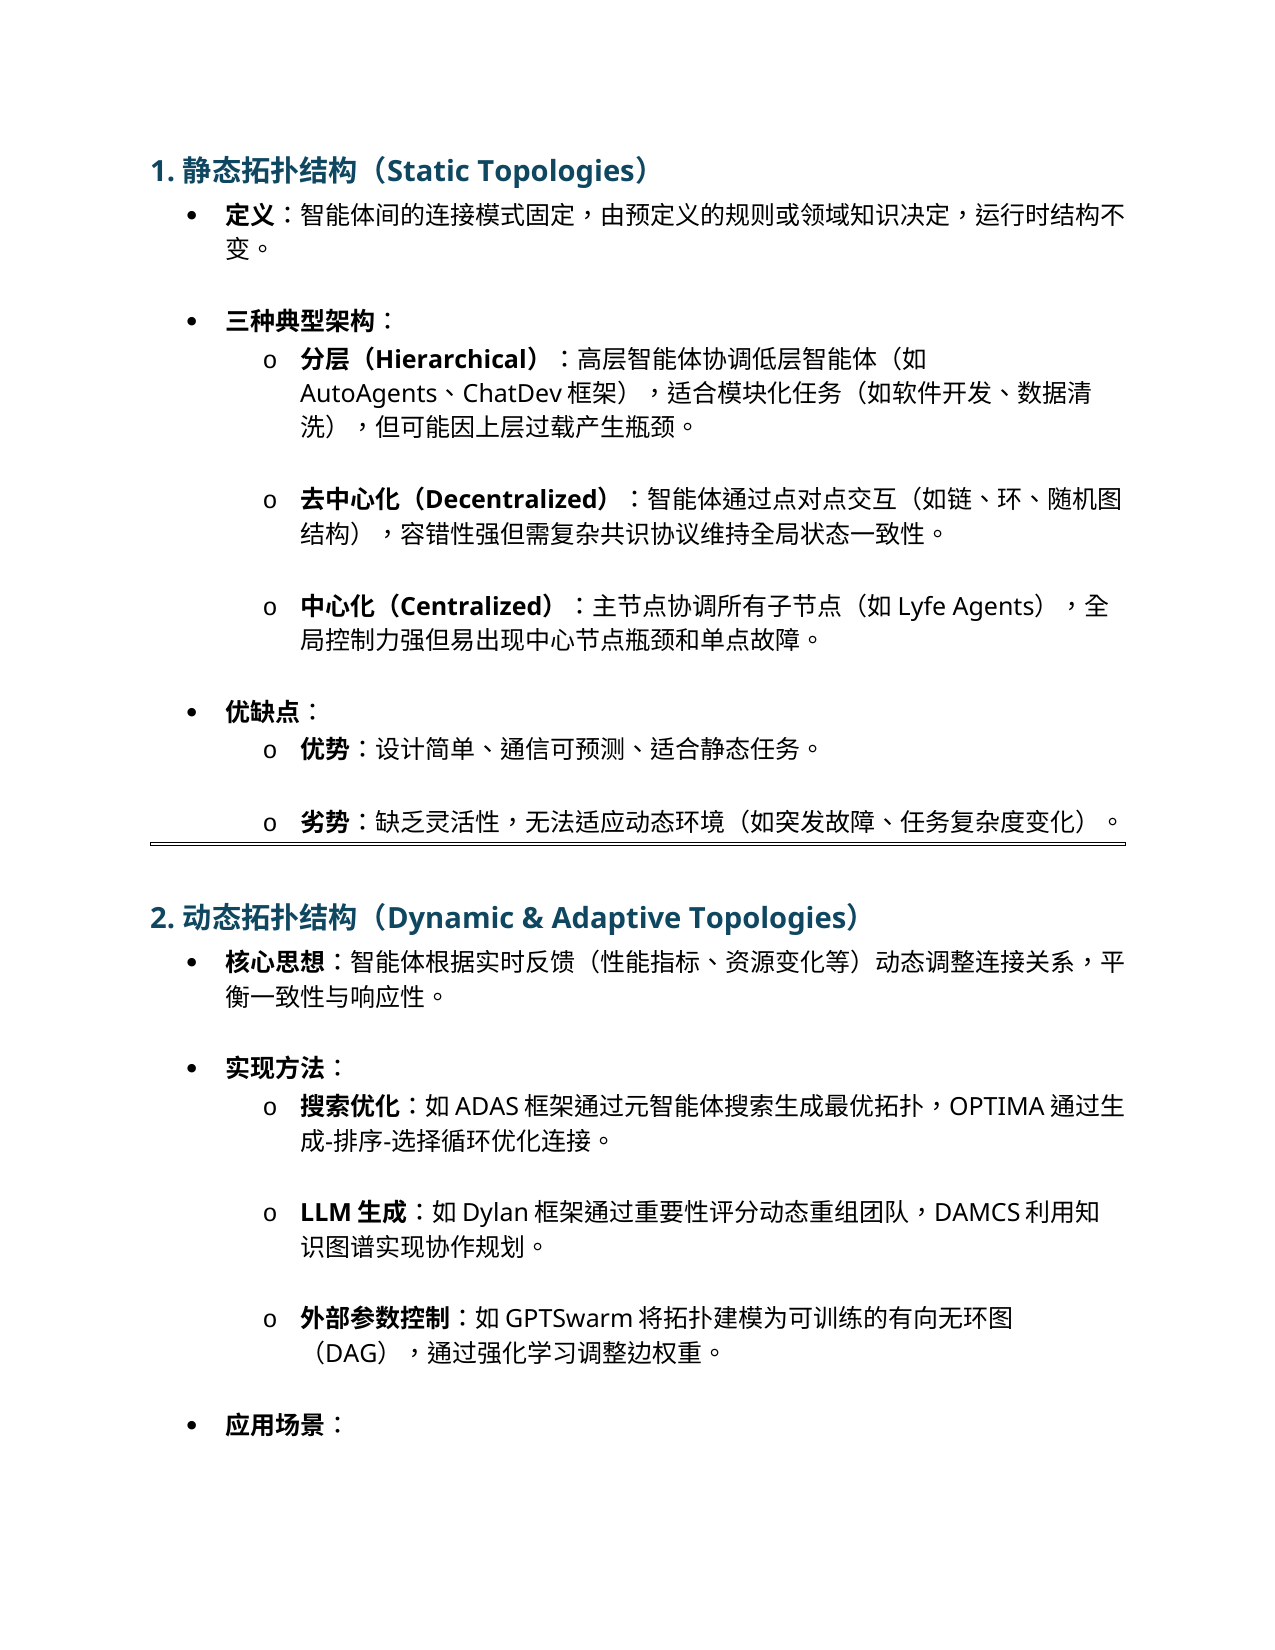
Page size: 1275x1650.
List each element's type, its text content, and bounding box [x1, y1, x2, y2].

list 优缺点： [187, 694, 1125, 728]
list 搜索优化：如ADAS框架通过元智能体搜索生成最优拓扑，OPTIMA通过生成-排序-选择循环优化连接。 [262, 1089, 1125, 1191]
subtitle 2. 动态拓扑结构（Dynamic & Adaptive Topologies） [150, 897, 1125, 937]
list 实现方法： [187, 1051, 1125, 1085]
list 核心思想：智能体根据实时反馈（性能指标、资源变化等）动态调整连接关系，平衡一致性与响应性。 [187, 945, 1125, 1047]
list 定义：智能体间的连接模式固定，由预定义的规则或领域知识决定，运行时结构不变。 [187, 198, 1125, 300]
list LLM生成：如Dylan框架通过重要性评分动态重组团队，DAMCS利用知识图谱实现协作规划。 [262, 1195, 1125, 1297]
list 中心化（Centralized）：主节点协调所有子节点（如Lyfe Agents），全局控制力强但易出现中心节点瓶颈和单点故障。 [262, 588, 1125, 691]
list 应用场景： [187, 1407, 1125, 1441]
list 优势：设计简单、通信可预测、适合静态任务。 [262, 732, 1125, 800]
list 外部参数控制：如GPTSwarm将拓扑建模为可训练的有向无环图（DAG），通过强化学习调整边权重。 [262, 1301, 1125, 1403]
list 劣势：缺乏灵活性，无法适应动态环境（如突发故障、任务复杂度变化）。 [262, 804, 1125, 838]
subtitle 1. 静态拓扑结构（Static Topologies） [150, 150, 1125, 190]
list 去中心化（Decentralized）：智能体通过点对点交互（如链、环、随机图结构），容错性强但需复杂共识协议维持全局状态一致性。 [262, 482, 1125, 584]
list 三种典型架构： [187, 304, 1125, 338]
list 分层（Hierarchical）：高层智能体协调低层智能体（如AutoAgents、ChatDev框架），适合模块化任务（如软件开发、数据清洗），但可能因上层过载产生瓶颈。 [262, 342, 1125, 478]
